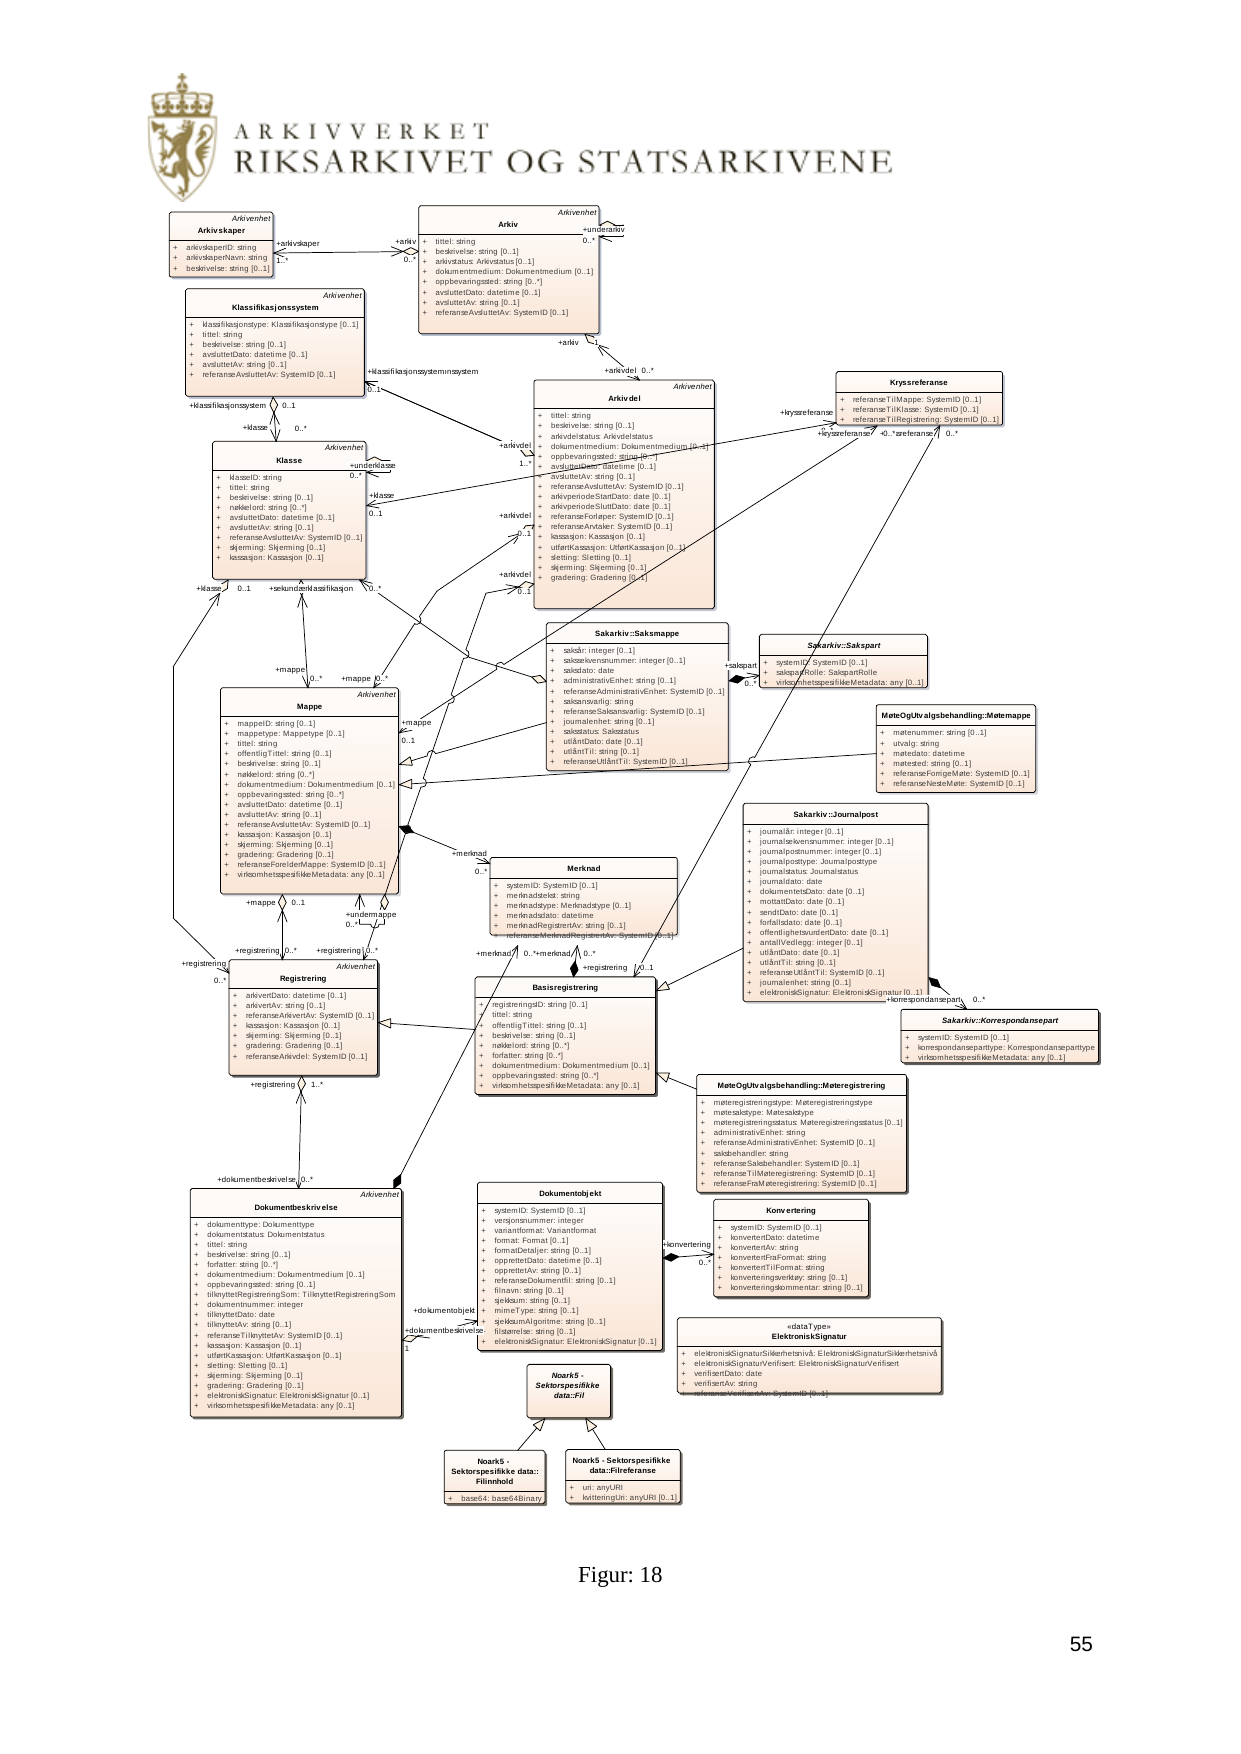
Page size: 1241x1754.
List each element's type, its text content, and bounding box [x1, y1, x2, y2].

picture [147, 73, 900, 202]
text Figur: 18 [148, 1561, 1093, 1587]
